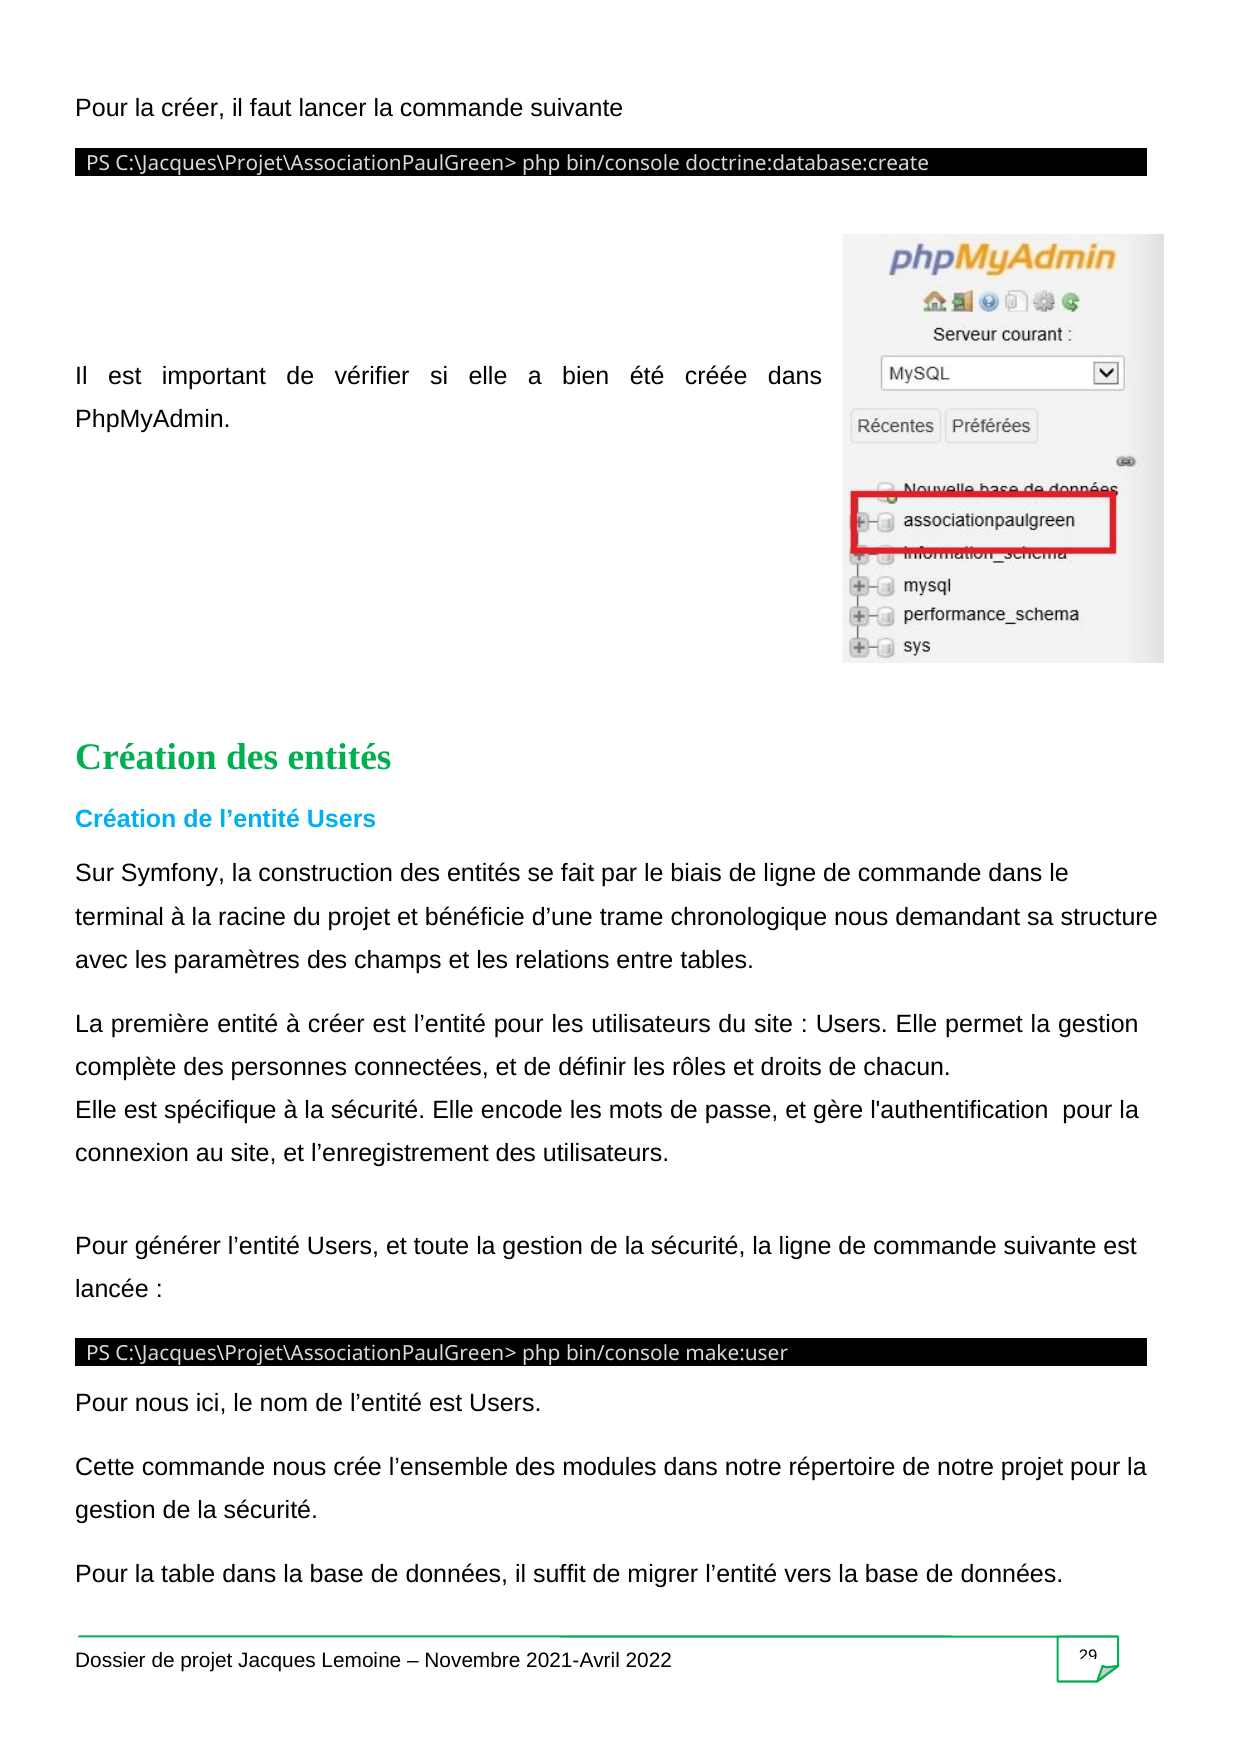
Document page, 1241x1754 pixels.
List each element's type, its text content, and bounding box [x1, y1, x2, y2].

text Création des entités [75, 734, 1164, 777]
text Cette commande nous crée l’ensemble des modules dans notre répertoire de notre projet pour la gestion de la sécurité. [75, 1452, 1164, 1524]
text Pour générer l’entité Users, et toute la gestion de la sécurité, la ligne de commande suivante est lancée : [75, 1231, 1164, 1302]
text Elle est spécifique à la sécurité. Elle encode les mots de passe, et gère l'authentification pour la connexion au site, et l’enregistrement des utilisateurs. [75, 1095, 1142, 1167]
text Sur Symfony, la construction des entités se fait par le biais de ligne de commande dans le terminal à la racine du projet et bénéficie d’une trame chronologique nous demandant sa structure avec les paramètres des champs et les relations entre tables. [75, 858, 1164, 973]
text Création de l’entité Users [75, 804, 1164, 833]
text Il est important de vérifier si elle a bien été créée dans PhpMyAdmin. [75, 361, 842, 433]
text PS C:\Jacques\Projet\AssociationPaulGreen> php bin/console doctrine:database:create [504, 148, 1147, 176]
text Pour la créer, il faut lancer la commande suivante [75, 93, 1164, 122]
text La première entité à créer est l’entité pour les utilisateurs du site : Users. Elle permet la gestion complète des personnes connectées, et de définir les rôles et droits de chacun. [75, 1008, 1142, 1080]
picture [842, 234, 1164, 663]
text PS C:\Jacques\Projet\AssociationPaulGreen> php bin/console make:user [504, 1338, 1147, 1366]
text Pour la table dans la base de données, il suffit de migrer l’entité vers la base de données. [75, 1559, 1164, 1588]
text Pour nous ici, le nom de l’entité est Users. [75, 1388, 1164, 1417]
